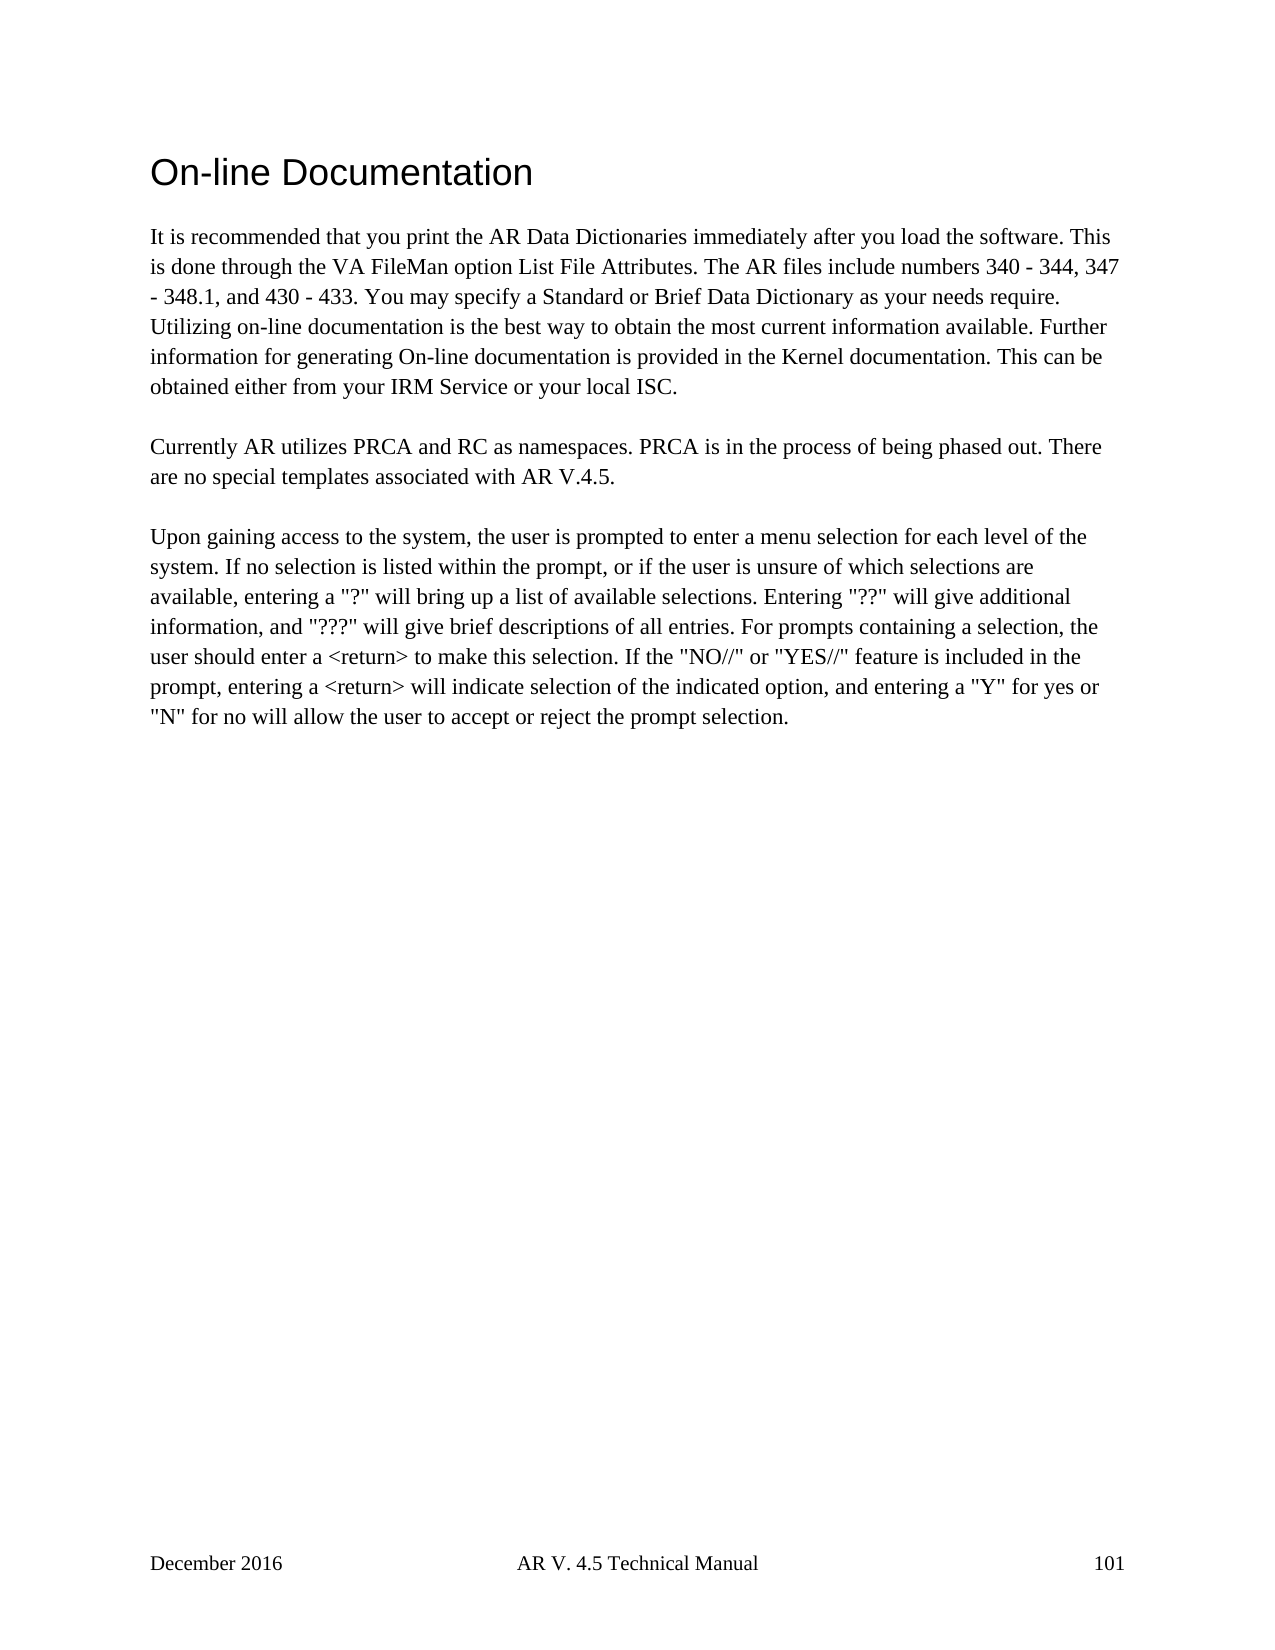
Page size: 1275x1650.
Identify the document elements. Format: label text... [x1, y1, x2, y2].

text Upon gaining access to the system, the user is prompted to enter a menu selection for each level of the system. If no selection is listed within the prompt, or if the user is unsure of which selections are available, entering a "?" will bring up a list of available selections. Entering "??" will give additional information, and "???" will give brief descriptions of all entries. For prompts containing a selection, the user should enter a <return> to make this selection. If the "NO//" or "YES//" feature is included in the prompt, entering a <return> will indicate selection of the indicated option, and entering a "Y" for yes or "N" for no will allow the user to accept or reject the prompt selection. [150, 519, 1125, 729]
subtitle On-line Documentation [150, 150, 1125, 193]
text It is recommended that you print the AR Data Dictionaries immediately after you load the software. This is done through the VA FileMan option List File Attributes. The AR files include numbers 340 - 344, 347 - 348.1, and 430 - 433. You may specify a Standard or Brief Data Dictionary as your needs require. Utilizing on-line documentation is the best way to obtain the most current information available. Further information for generating On-line documentation is provided in the Kernel documentation. This can be obtained either from your IRM Service or your local ISC. [150, 219, 1125, 399]
text Currently AR utilizes PRCA and RC as namespaces. PRCA is in the process of being phased out. There are no special templates associated with AR V.4.5. [150, 429, 1125, 489]
